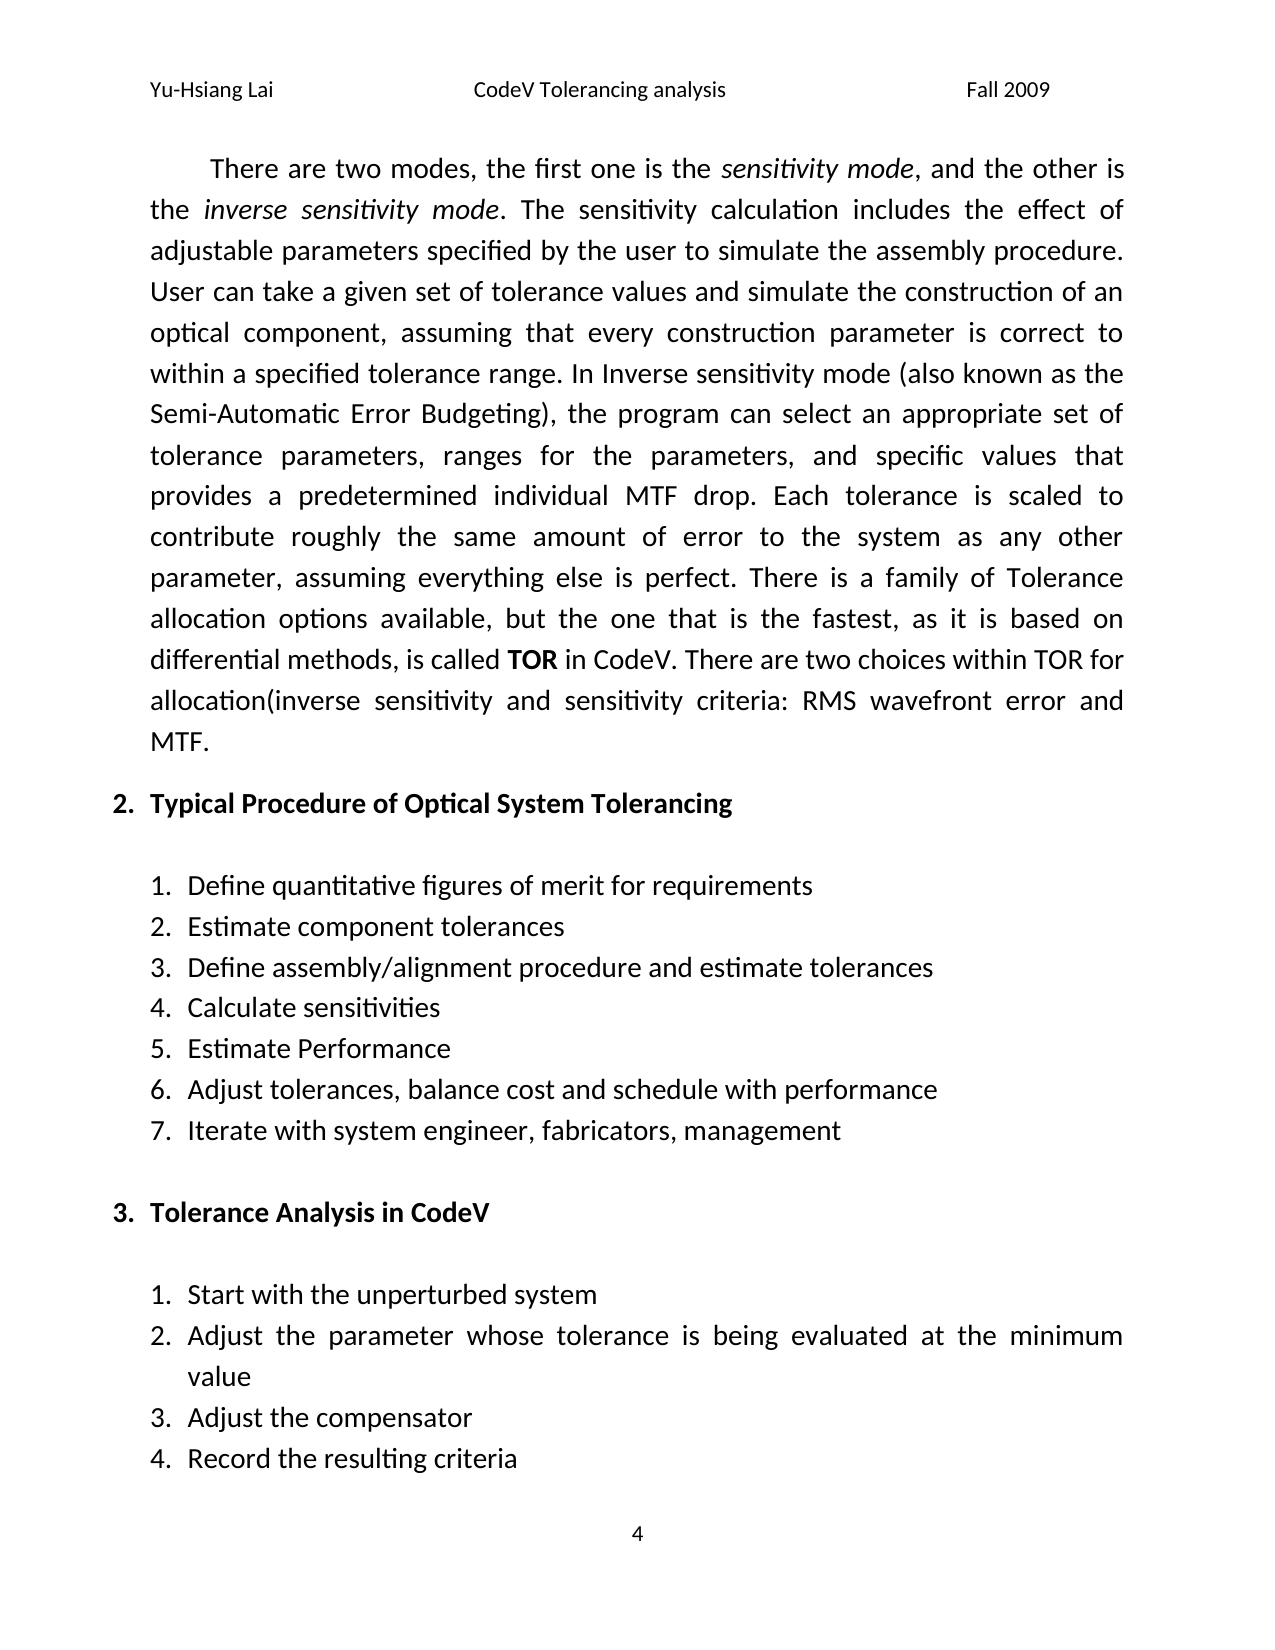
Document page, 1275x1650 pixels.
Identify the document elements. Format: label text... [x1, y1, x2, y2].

list Adjust the parameter whose tolerance is being evaluated at the minimum value [150, 1317, 1125, 1394]
list Define assembly/alignment procedure and estimate tolerances [150, 949, 1125, 984]
text There are two modes, the first one is the sensitivity mode, and the other is the inverse sensitivity mode. The sensitivity calculation includes the effect of adjustable parameters specified by the user to simulate the assembly procedure. User can take a given set of tolerance values and simulate the construction of an optical component, assuming that every construction parameter is correct to within a specified tolerance range. In Inverse sensitivity mode (also known as the Semi-Automatic Error Budgeting), the program can select an appropriate set of tolerance parameters, ranges for the parameters, and specific values that provides a predetermined individual MTF drop. Each tolerance is scaled to contribute roughly the same amount of error to the system as any other parameter, assuming everything else is perfect. There is a family of Tolerance allocation options available, but the one that is the fastest, as it is based on differential methods, is called TOR in CodeV. There are two choices within TOR for allocation(inverse sensitivity and sensitivity criteria: RMS wavefront error and MTF. [150, 150, 1125, 759]
list Adjust tolerances, balance cost and schedule with performance [150, 1071, 1125, 1107]
list Estimate component tolerances [150, 908, 1125, 943]
list Iterate with system engineer, fabricators, management [150, 1112, 1125, 1148]
list Typical Procedure of Optical System Tolerancing [112, 785, 1125, 821]
list Record the resulting criteria [150, 1440, 1125, 1476]
list Define quantitative figures of merit for requirements [150, 867, 1125, 902]
list Tolerance Analysis in CodeV [112, 1194, 1125, 1230]
list Calculate sensitivities [150, 989, 1125, 1025]
list Estimate Performance [150, 1031, 1125, 1066]
list Start with the unperturbed system [150, 1276, 1125, 1312]
list Adjust the compensator [150, 1399, 1125, 1434]
